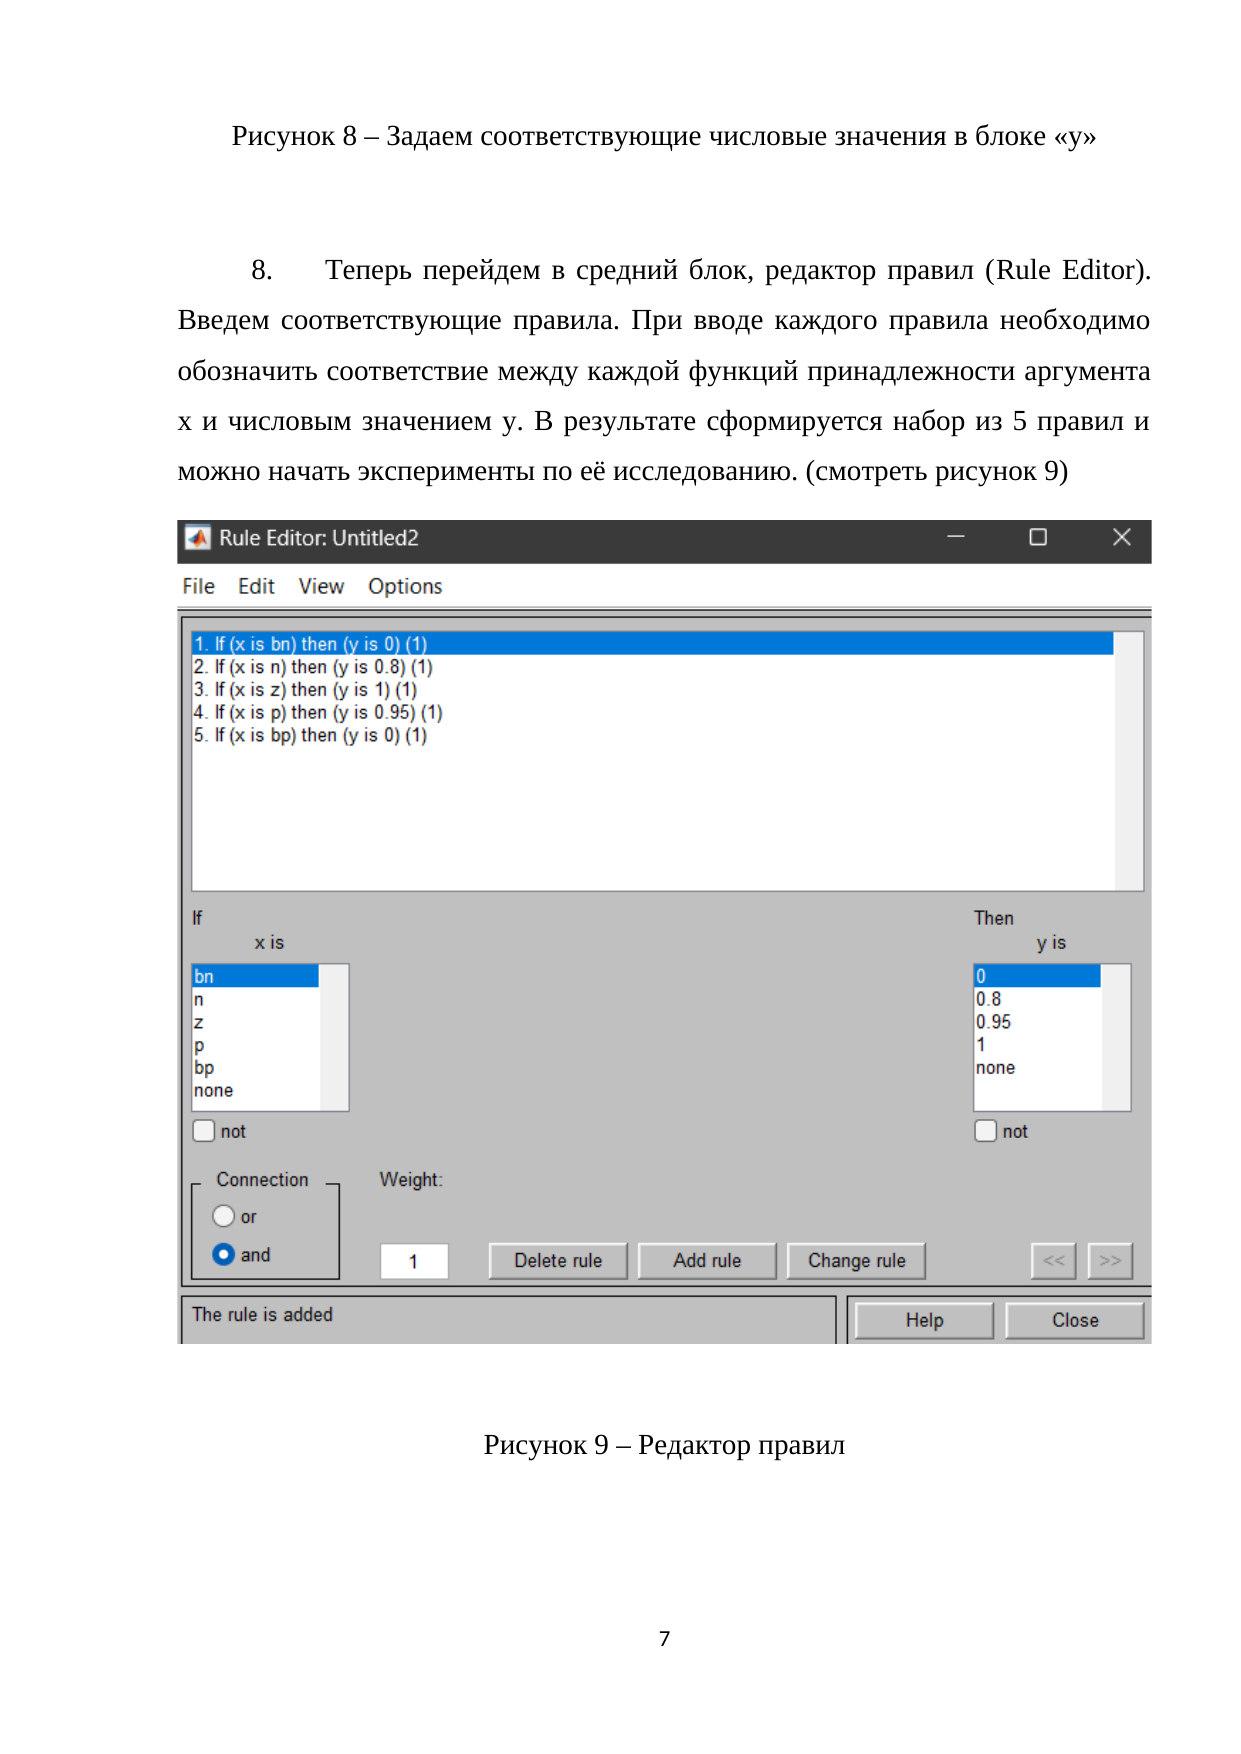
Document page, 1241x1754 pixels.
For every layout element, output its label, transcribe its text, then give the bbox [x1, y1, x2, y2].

text Рисунок 8 – Задаем соответствующие числовые значения в блоке «у» [177, 118, 1152, 152]
list Теперь перейдем в средний блок, редактор правил (Rule Editor). Введем соответствующие правила. При вводе каждого правила необходимо обозначить соответствие между каждой функций принадлежности аргумента х и числовым значением у. В результате сформируется набор из 5 правил и можно начать эксперименты по её исследованию. (смотреть рисунок 9) [177, 252, 1152, 487]
picture [177, 520, 1152, 1344]
text Рисунок 9 – Редактор правил [177, 1427, 1152, 1460]
